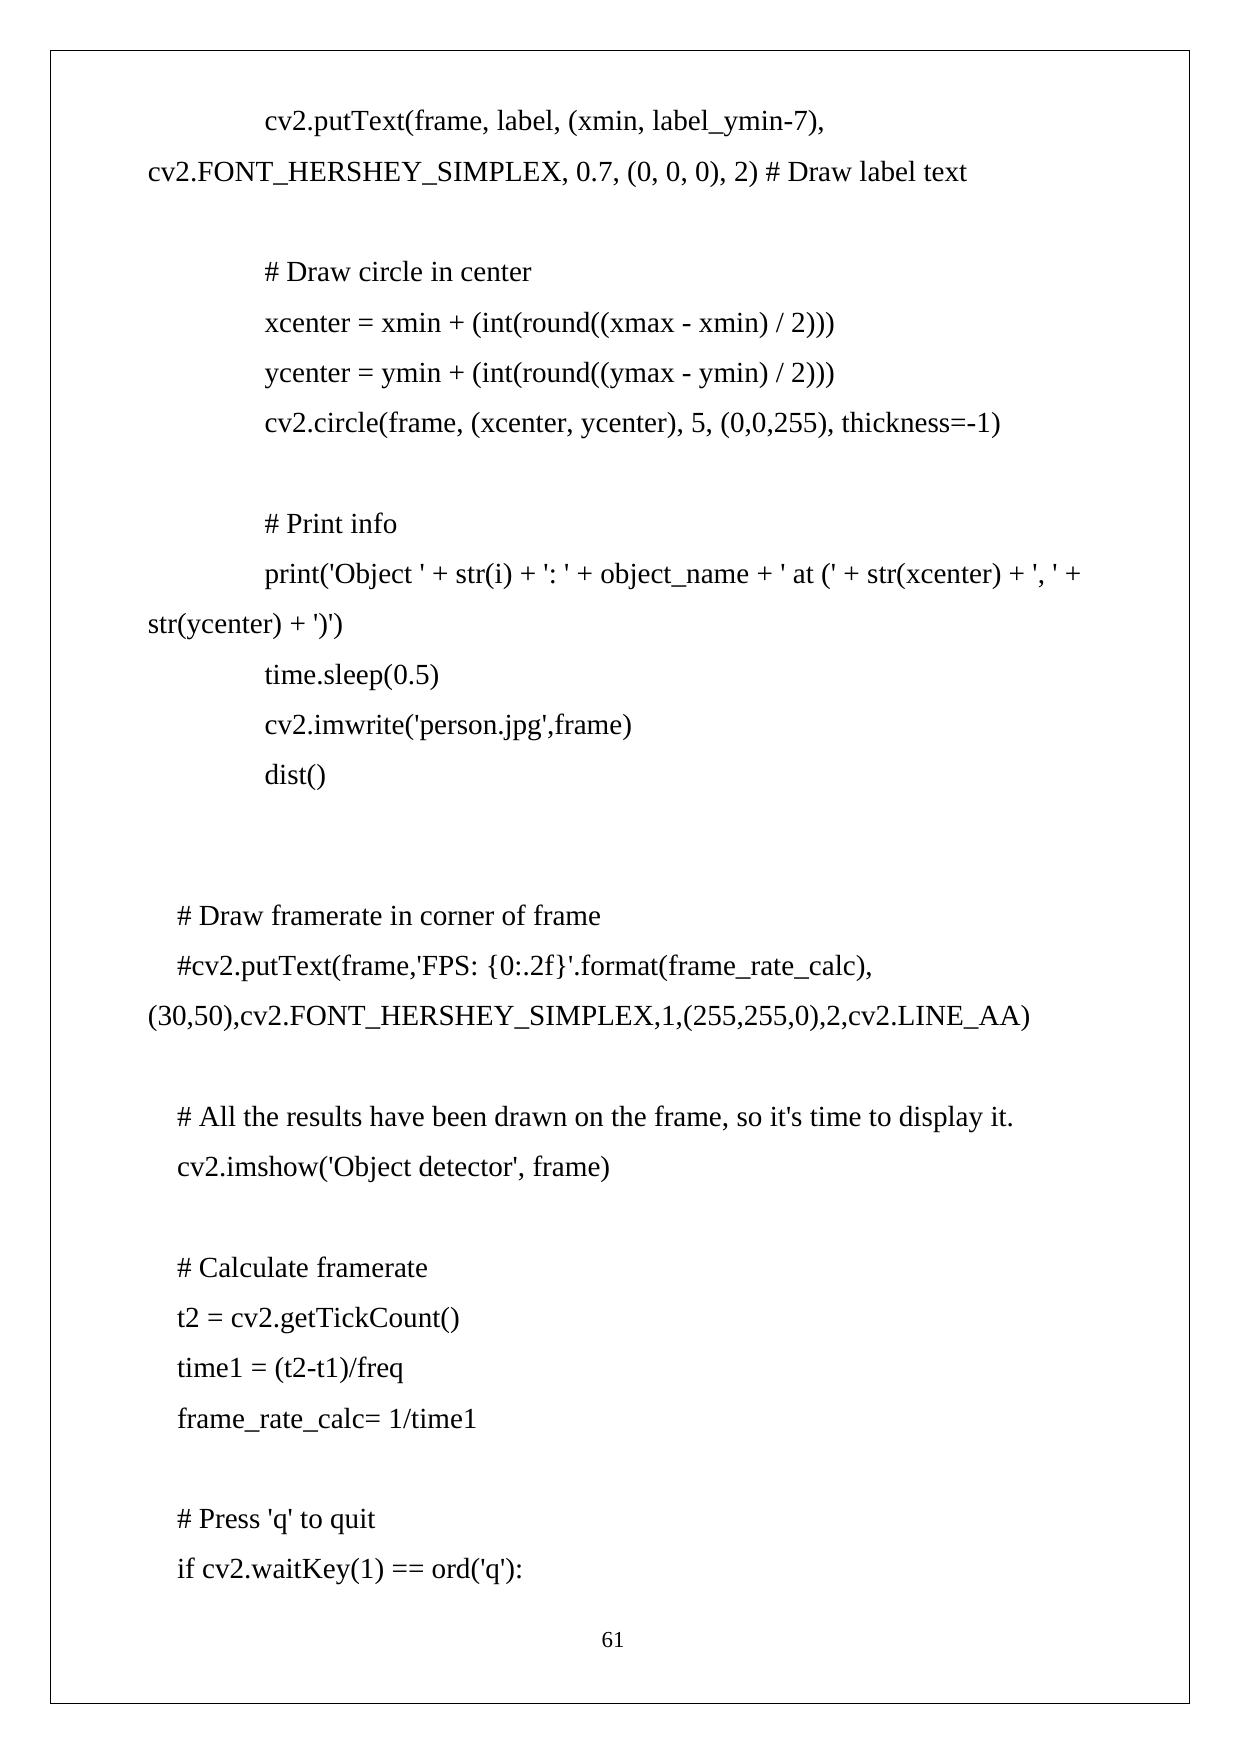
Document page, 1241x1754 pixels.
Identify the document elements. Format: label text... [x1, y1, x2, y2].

list cv2.putText(frame, label, (xmin, label_ymin-7), cv2.FONT_HERSHEY_SIMPLEX, 0.7, (0, 0, 0), 2) # Draw label text [148, 103, 1093, 187]
list time.sleep(0.5) [148, 657, 1093, 690]
list # Calculate framerate [148, 1250, 1093, 1283]
list # Draw framerate in corner of frame [148, 898, 1093, 931]
list dist() [148, 757, 1093, 791]
list xcenter = xmin + (int(round((xmax - xmin) / 2))) [148, 305, 1093, 338]
list if cv2.waitKey(1) == ord('q'): [148, 1552, 1093, 1585]
list # All the results have been drawn on the frame, so it's time to display it. [148, 1099, 1093, 1132]
list cv2.imshow('Object detector', frame) [148, 1149, 1093, 1183]
list # Print info [148, 506, 1093, 539]
list cv2.imwrite('person.jpg',frame) [148, 707, 1093, 741]
list ycenter = ymin + (int(round((ymax - ymin) / 2))) [148, 355, 1093, 388]
list #cv2.putText(frame,'FPS: {0:.2f}'.format(frame_rate_calc),(30,50),cv2.FONT_HERSHEY_SIMPLEX,1,(255,255,0),2,cv2.LINE_AA) [148, 948, 1093, 1032]
list # Press 'q' to quit [148, 1501, 1093, 1535]
list # Draw circle in center [148, 254, 1093, 288]
list t2 = cv2.getTickCount() [148, 1300, 1093, 1334]
list time1 = (t2-t1)/freq [148, 1350, 1093, 1384]
list cv2.circle(frame, (xcenter, ycenter), 5, (0,0,255), thickness=-1) [148, 405, 1093, 439]
list print('Object ' + str(i) + ': ' + object_name + ' at (' + str(xcenter) + ', ' + str(ycenter) + ')') [148, 556, 1093, 640]
list frame_rate_calc= 1/time1 [148, 1401, 1093, 1434]
